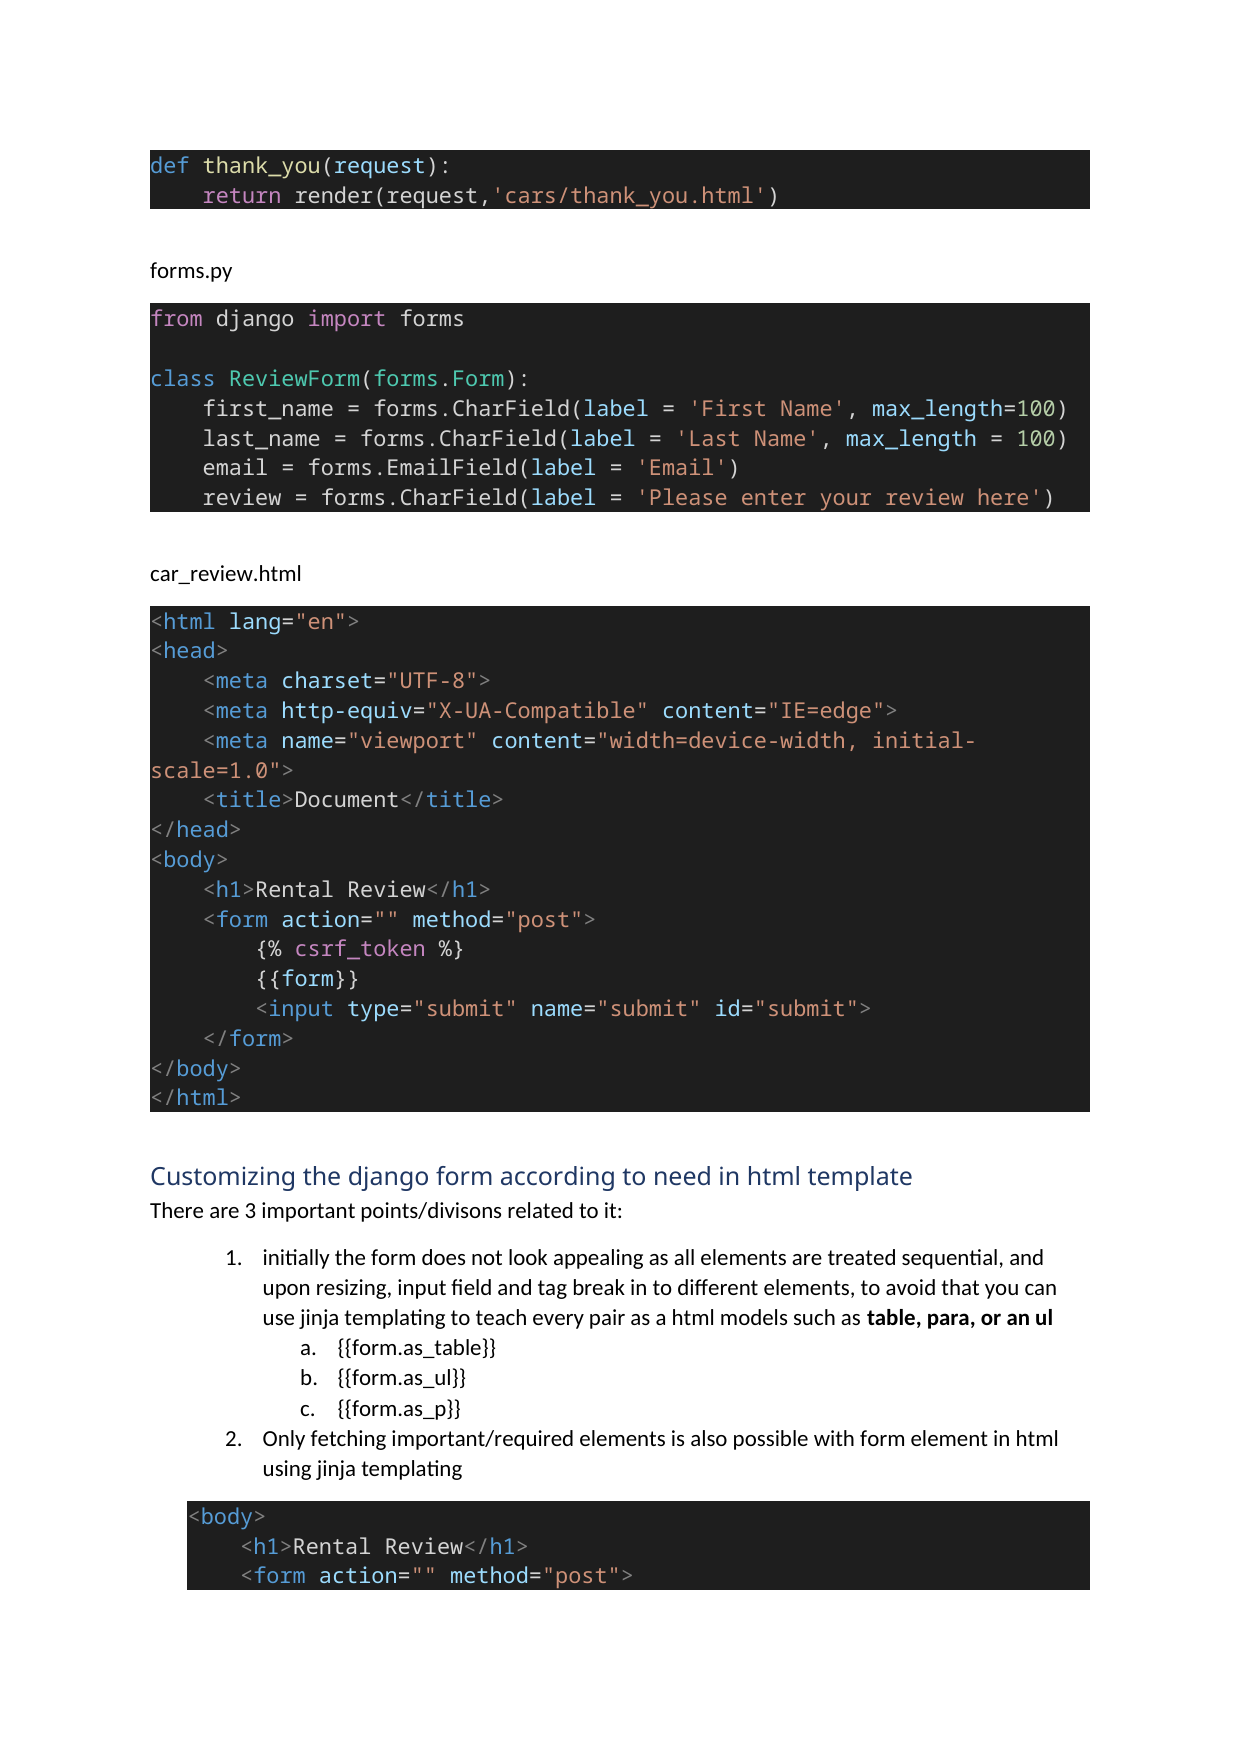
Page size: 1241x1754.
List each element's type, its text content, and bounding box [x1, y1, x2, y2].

text <meta name="viewport" content="width=device-width, initial-scale=1.0"> [150, 725, 1090, 784]
text class ReviewForm(forms.Form): [150, 363, 1090, 393]
list initially the form does not look appealing as all elements are treated sequential, and upon resizing, input field and tag break in to different elements, to avoid that you can use jinja templating to teach every pair as a html models such as table, para, or an ul [225, 1243, 1090, 1331]
text <form action="" method="post"> [150, 903, 1090, 933]
text {{form}} [150, 963, 1090, 993]
text <title>Document</title> [150, 784, 1090, 814]
text first_name = forms.CharField(label = 'First Name', max_length=100) [150, 393, 1090, 422]
text <head> [150, 635, 1090, 665]
text <meta http-equiv="X-UA-Compatible" content="IE=edge"> [150, 695, 1090, 725]
text <h1>Rental Review</h1> [150, 874, 1090, 903]
text <body> [150, 844, 1090, 874]
text </html> [150, 1082, 1090, 1112]
text def thank_you(request): [150, 150, 1090, 180]
text car_review.html [150, 559, 1090, 587]
text review = forms.CharField(label = 'Please enter your review here') [150, 482, 1090, 512]
text <body> [187, 1501, 1090, 1531]
text from django import forms [150, 303, 1090, 333]
text <form action="" method="post"> [187, 1561, 1090, 1590]
text <h1>Rental Review</h1> [187, 1531, 1090, 1561]
text return render(request,'cars/thank_you.html') [150, 180, 1090, 209]
text {% csrf_token %} [150, 933, 1090, 963]
list {{form.as_ul}} [300, 1363, 1090, 1391]
text </body> [150, 1052, 1090, 1082]
subtitle Customizing the django form according to need in html template [150, 1159, 1090, 1193]
list {{form.as_p}} [300, 1394, 1090, 1422]
text </form> [150, 1023, 1090, 1052]
text last_name = forms.CharField(label = 'Last Name', max_length = 100) [150, 422, 1090, 452]
text <input type="submit" name="submit" id="submit"> [150, 993, 1090, 1023]
text </head> [150, 814, 1090, 844]
text <html lang="en"> [150, 606, 1090, 635]
text <meta charset="UTF-8"> [150, 665, 1090, 695]
text email = forms.EmailField(label = 'Email') [150, 452, 1090, 482]
text There are 3 important points/divisons related to it: [150, 1196, 1090, 1224]
list {{form.as_table}} [300, 1333, 1090, 1361]
text forms.py [150, 256, 1090, 284]
list Only fetching important/required elements is also possible with form element in html using jinja templating [225, 1424, 1090, 1482]
